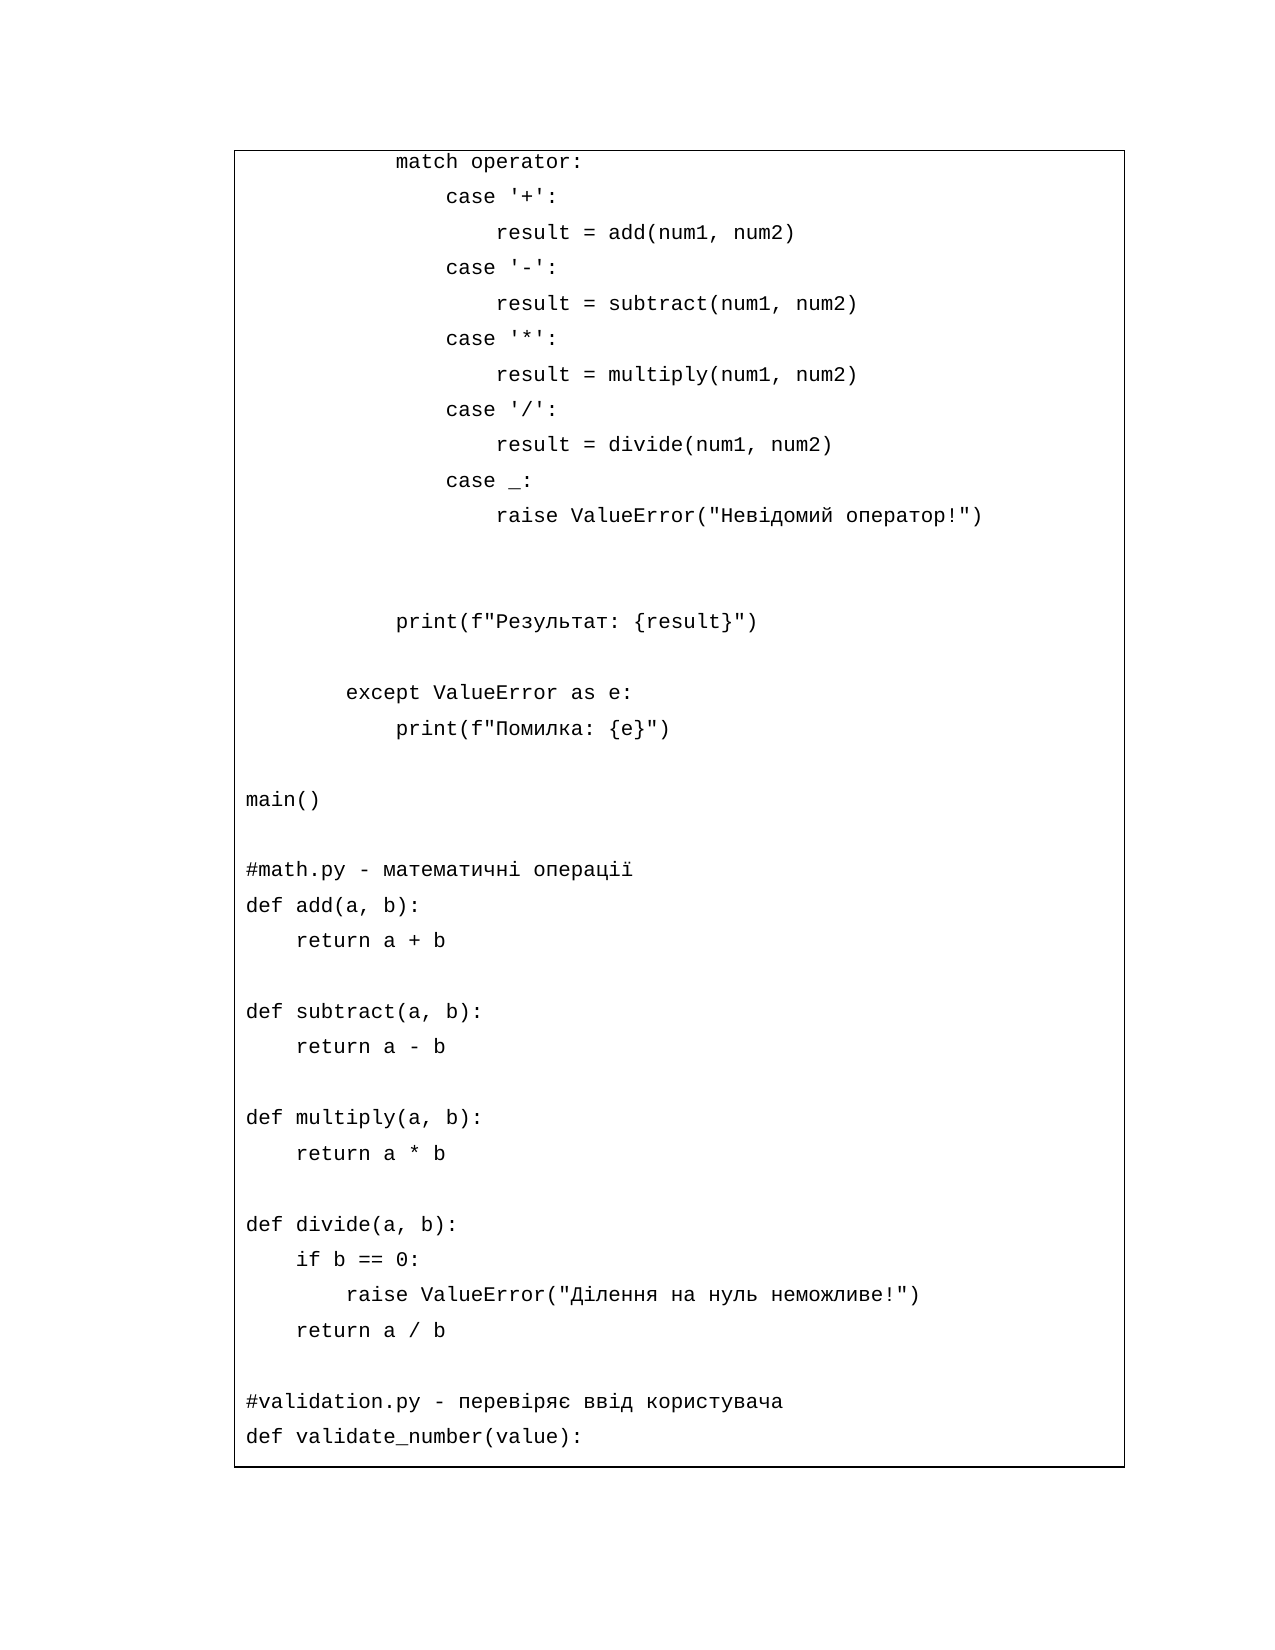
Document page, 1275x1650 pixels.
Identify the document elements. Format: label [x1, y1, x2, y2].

table_header [235, 151, 1124, 1466]
